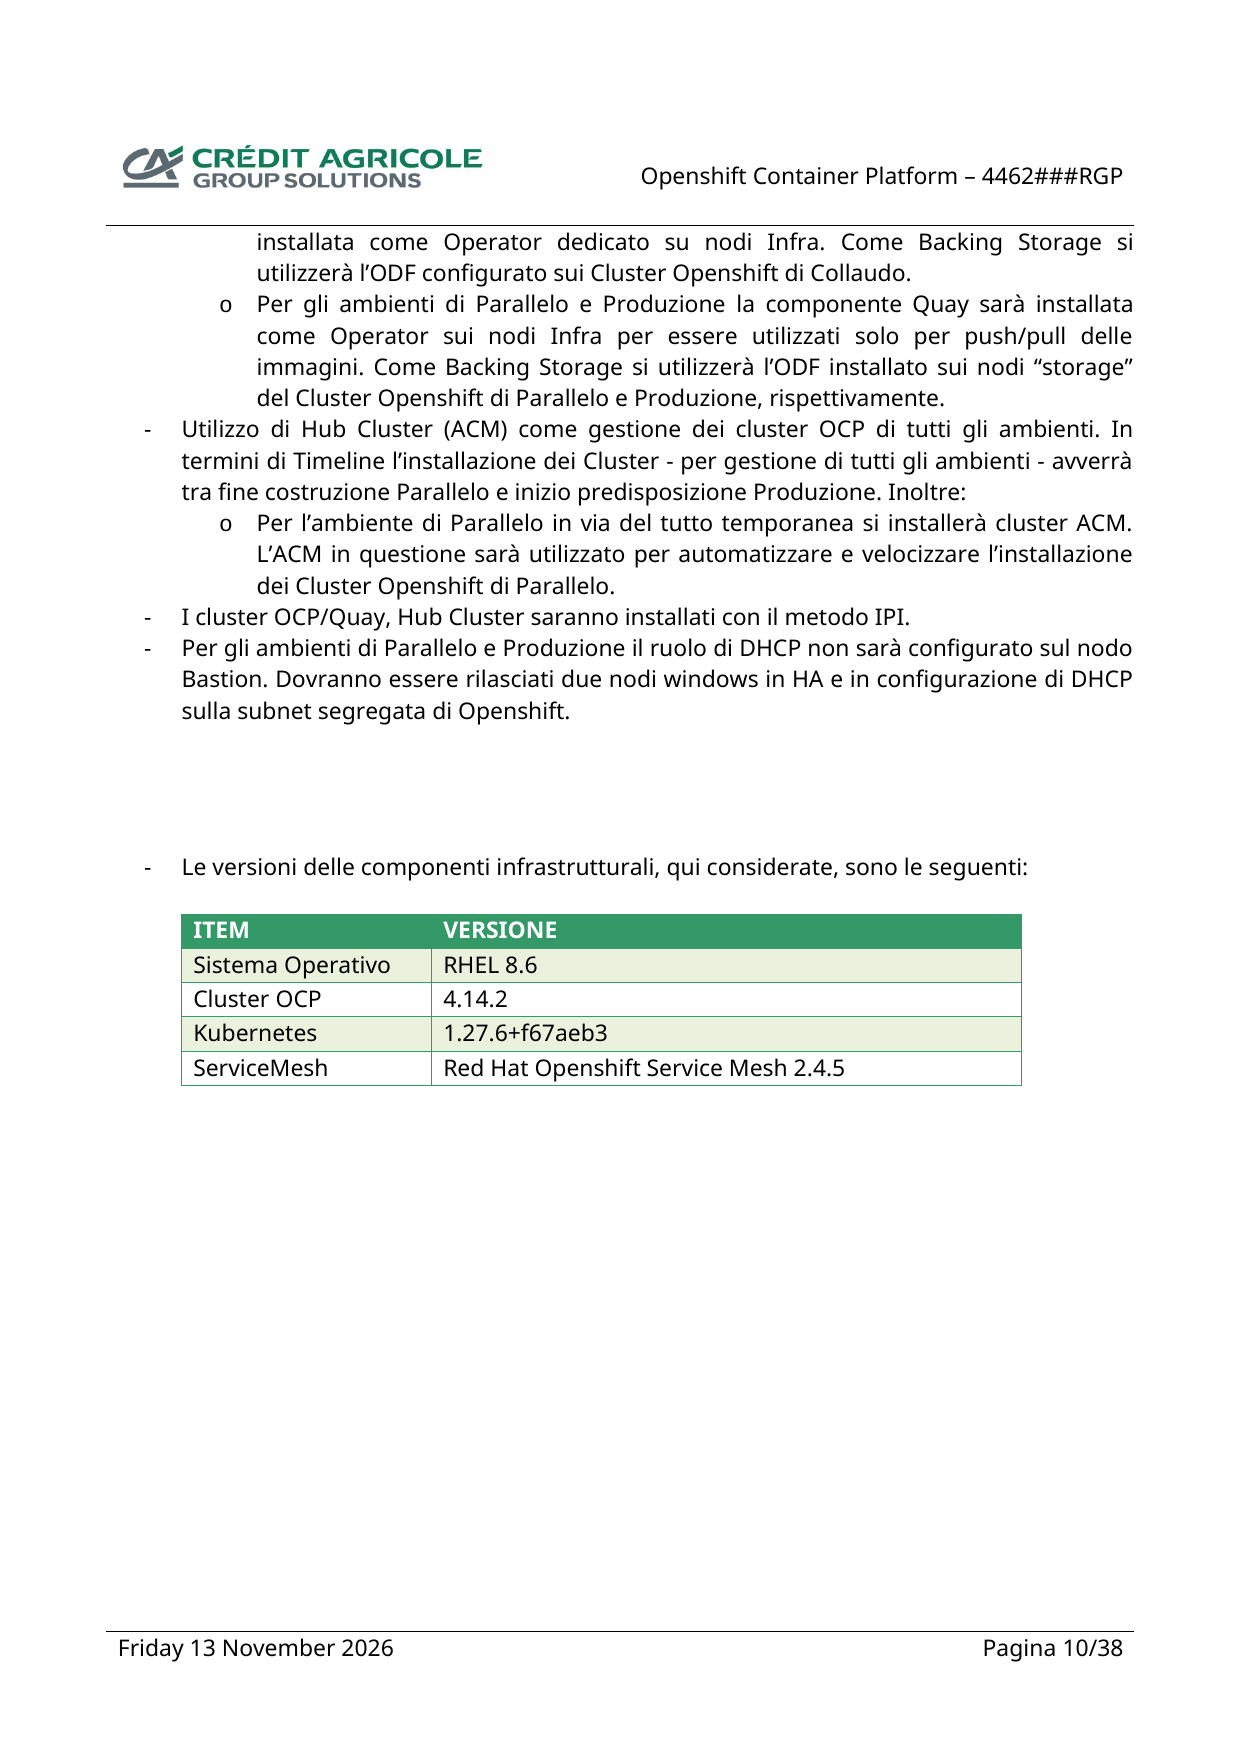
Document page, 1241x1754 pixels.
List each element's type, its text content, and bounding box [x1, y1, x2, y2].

table_cell 1.27.6+f67aeb3 [432, 1017, 1021, 1051]
list Per l’ambiente di Parallelo in via del tutto temporanea si installerà cluster ACM. L’ACM in questione sarà utilizzato per automatizzare e velocizzare l’installazione dei Cluster Openshift di Parallelo. [219, 507, 1134, 601]
list Per gli ambienti di Parallelo e Produzione la componente Quay sarà installata come Operator sui nodi Infra per essere utilizzati solo per push/pull delle immagini. Come Backing Storage si utilizzerà l’ODF installato sui nodi “storage” del Cluster Openshift di Parallelo e Produzione, rispettivamente. [219, 288, 1134, 413]
table_cell 4.14.2 [432, 983, 1021, 1016]
table_header VERSIONE [432, 915, 1021, 948]
list Le versioni delle componenti infrastrutturali, qui considerate, sono le seguenti: [144, 851, 1134, 882]
list Per gli ambienti di Parallelo e Produzione il ruolo di DHCP non sarà configurato sul nodo Bastion. Dovranno essere rilasciati due nodi windows in HA e in configurazione di DHCP sulla subnet segregata di Openshift. [144, 632, 1134, 726]
table_cell Sistema Operativo [182, 949, 431, 982]
table_cell Kubernetes [182, 1017, 431, 1051]
table_cell RHEL 8.6 [432, 949, 1021, 982]
table_header ITEM [182, 915, 431, 948]
table_cell Cluster OCP [182, 983, 431, 1016]
table_cell ServiceMesh [182, 1052, 431, 1085]
table_cell Red Hat Openshift Service Mesh 2.4.5 [432, 1052, 1021, 1085]
list I cluster OCP/Quay, Hub Cluster saranno installati con il metodo IPI. [144, 601, 1134, 632]
list Utilizzo di Hub Cluster (ACM) come gestione dei cluster OCP di tutti gli ambienti. In termini di Timeline l’installazione dei Cluster - per gestione di tutti gli ambienti - avverrà tra fine costruzione Parallelo e inizio predisposizione Produzione. Inoltre: [144, 413, 1134, 507]
picture [117, 141, 486, 192]
